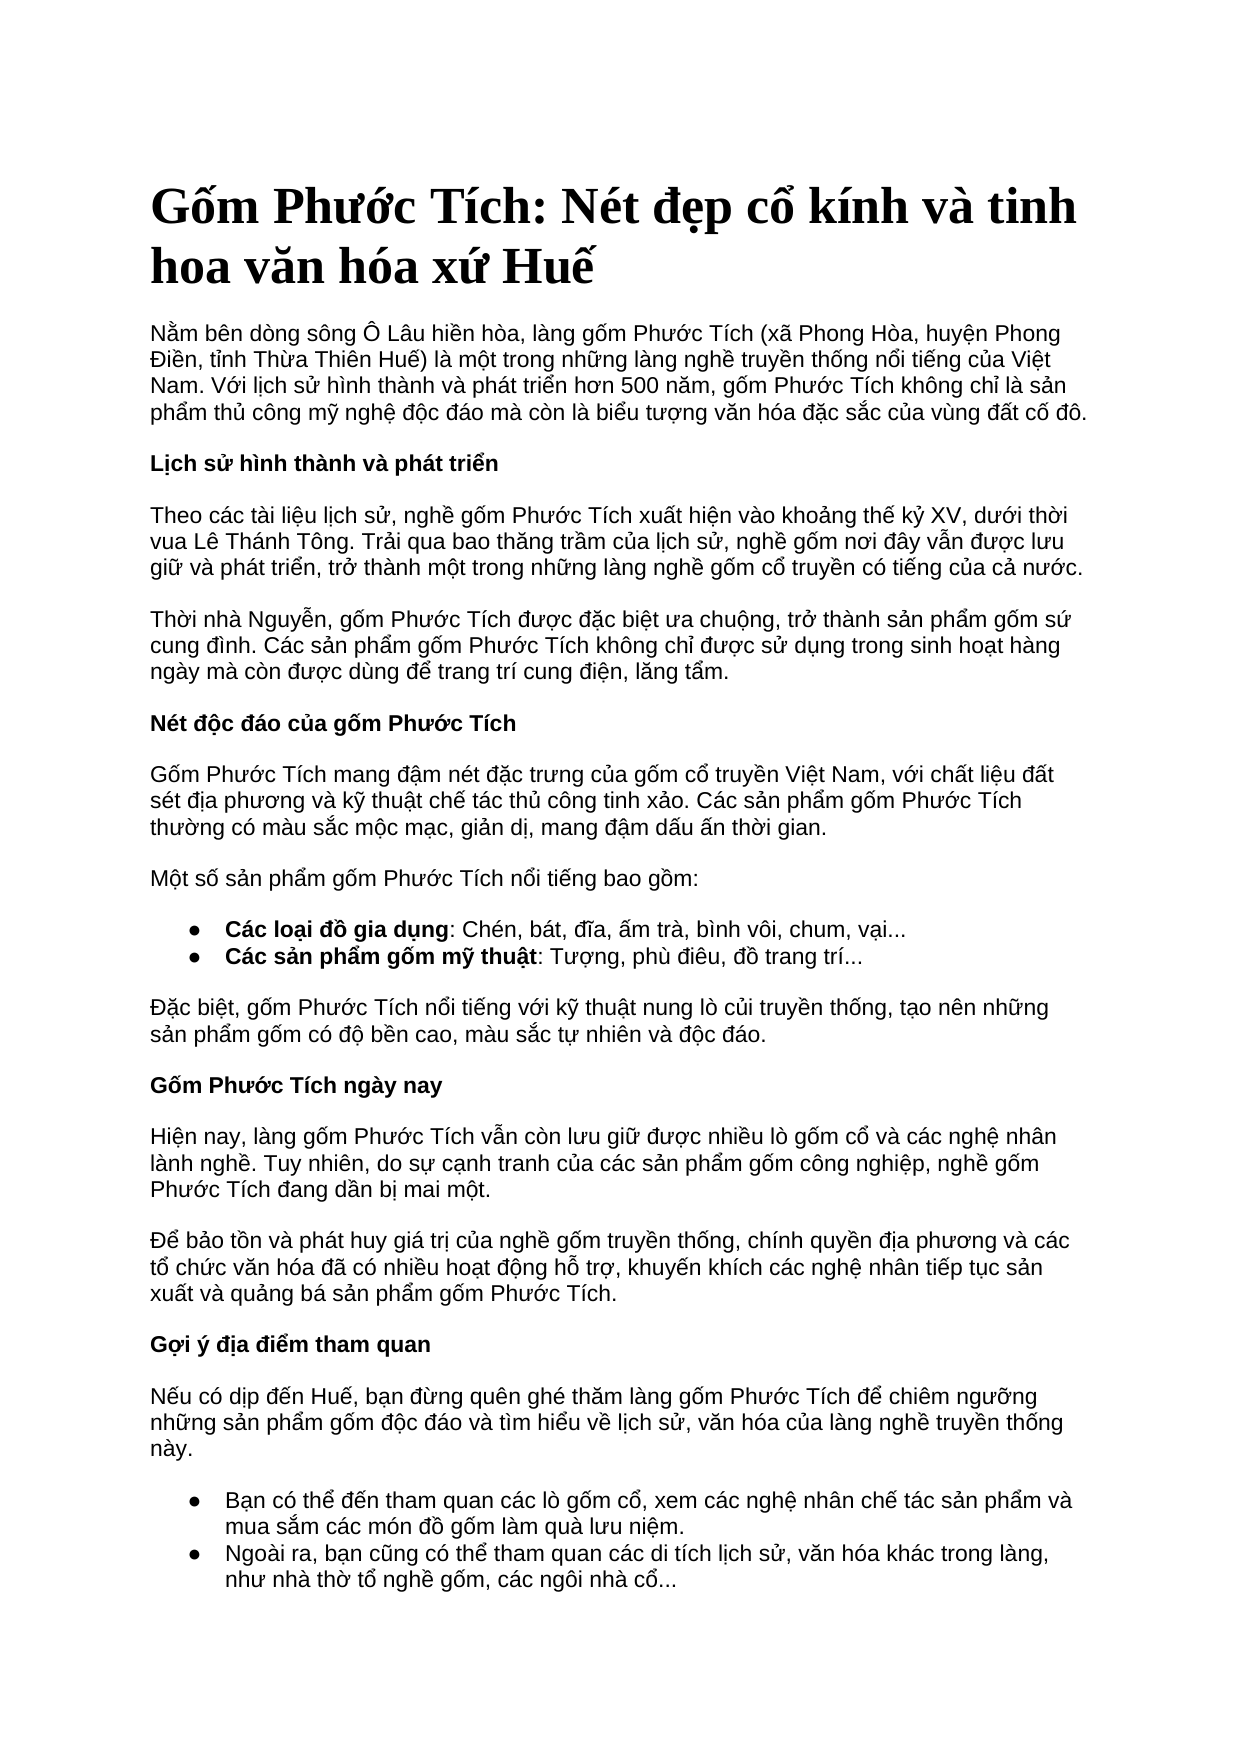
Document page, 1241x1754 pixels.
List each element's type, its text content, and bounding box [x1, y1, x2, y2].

list Các loại đồ gia dụng: Chén, bát, đĩa, ấm trà, bình vôi, chum, vại... [187, 916, 1090, 943]
list Các sản phẩm gốm mỹ thuật: Tượng, phù điêu, đồ trang trí... [187, 943, 1090, 969]
text Nét độc đáo của gốm Phước Tích [150, 710, 1090, 736]
text Gốm Phước Tích mang đậm nét đặc trưng của gốm cổ truyền Việt Nam, với chất liệu đất sét địa phương và kỹ thuật chế tác thủ công tinh xảo. Các sản phẩm gốm Phước Tích thường có màu sắc mộc mạc, giản dị, mang đậm dấu ấn thời gian. [150, 761, 1090, 840]
text Thời nhà Nguyễn, gốm Phước Tích được đặc biệt ưa chuộng, trở thành sản phẩm gốm sứ cung đình. Các sản phẩm gốm Phước Tích không chỉ được sử dụng trong sinh hoạt hàng ngày mà còn được dùng để trang trí cung điện, lăng tẩm. [150, 606, 1090, 685]
text Một số sản phẩm gốm Phước Tích nổi tiếng bao gồm: [150, 865, 1090, 891]
text Để bảo tồn và phát huy giá trị của nghề gốm truyền thống, chính quyền địa phương và các tổ chức văn hóa đã có nhiều hoạt động hỗ trợ, khuyến khích các nghệ nhân tiếp tục sản xuất và quảng bá sản phẩm gốm Phước Tích. [150, 1227, 1090, 1306]
text Hiện nay, làng gốm Phước Tích vẫn còn lưu giữ được nhiều lò gốm cổ và các nghệ nhân lành nghề. Tuy nhiên, do sự cạnh tranh của các sản phẩm gốm công nghiệp, nghề gốm Phước Tích đang dần bị mai một. [150, 1123, 1090, 1202]
text Gợi ý địa điểm tham quan [150, 1331, 1090, 1358]
list Ngoài ra, bạn cũng có thể tham quan các di tích lịch sử, văn hóa khác trong làng, như nhà thờ tổ nghề gốm, các ngôi nhà cổ... [187, 1539, 1090, 1592]
text Lịch sử hình thành và phát triển [150, 450, 1090, 477]
text Gốm Phước Tích ngày nay [150, 1072, 1090, 1098]
text Nếu có dịp đến Huế, bạn đừng quên ghé thăm làng gốm Phước Tích để chiêm ngưỡng những sản phẩm gốm độc đáo và tìm hiểu về lịch sử, văn hóa của làng nghề truyền thống này. [150, 1383, 1090, 1462]
text Nằm bên dòng sông Ô Lâu hiền hòa, làng gốm Phước Tích (xã Phong Hòa, huyện Phong Điền, tỉnh Thừa Thiên Huế) là một trong những làng nghề truyền thống nổi tiếng của Việt Nam. Với lịch sử hình thành và phát triển hơn 500 năm, gốm Phước Tích không chỉ là sản phẩm thủ công mỹ nghệ độc đáo mà còn là biểu tượng văn hóa đặc sắc của vùng đất cố đô. [150, 320, 1090, 425]
text Theo các tài liệu lịch sử, nghề gốm Phước Tích xuất hiện vào khoảng thế kỷ XV, dưới thời vua Lê Thánh Tông. Trải qua bao thăng trầm của lịch sử, nghề gốm nơi đây vẫn được lưu giữ và phát triển, trở thành một trong những làng nghề gốm cổ truyền có tiếng của cả nước. [150, 502, 1090, 581]
text Đặc biệt, gốm Phước Tích nổi tiếng với kỹ thuật nung lò củi truyền thống, tạo nên những sản phẩm gốm có độ bền cao, màu sắc tự nhiên và độc đáo. [150, 994, 1090, 1047]
list Bạn có thể đến tham quan các lò gốm cổ, xem các nghệ nhân chế tác sản phẩm và mua sắm các món đồ gốm làm quà lưu niệm. [187, 1487, 1090, 1539]
text Gốm Phước Tích: Nét đẹp cổ kính và tinh hoa văn hóa xứ Huế [150, 175, 1090, 295]
